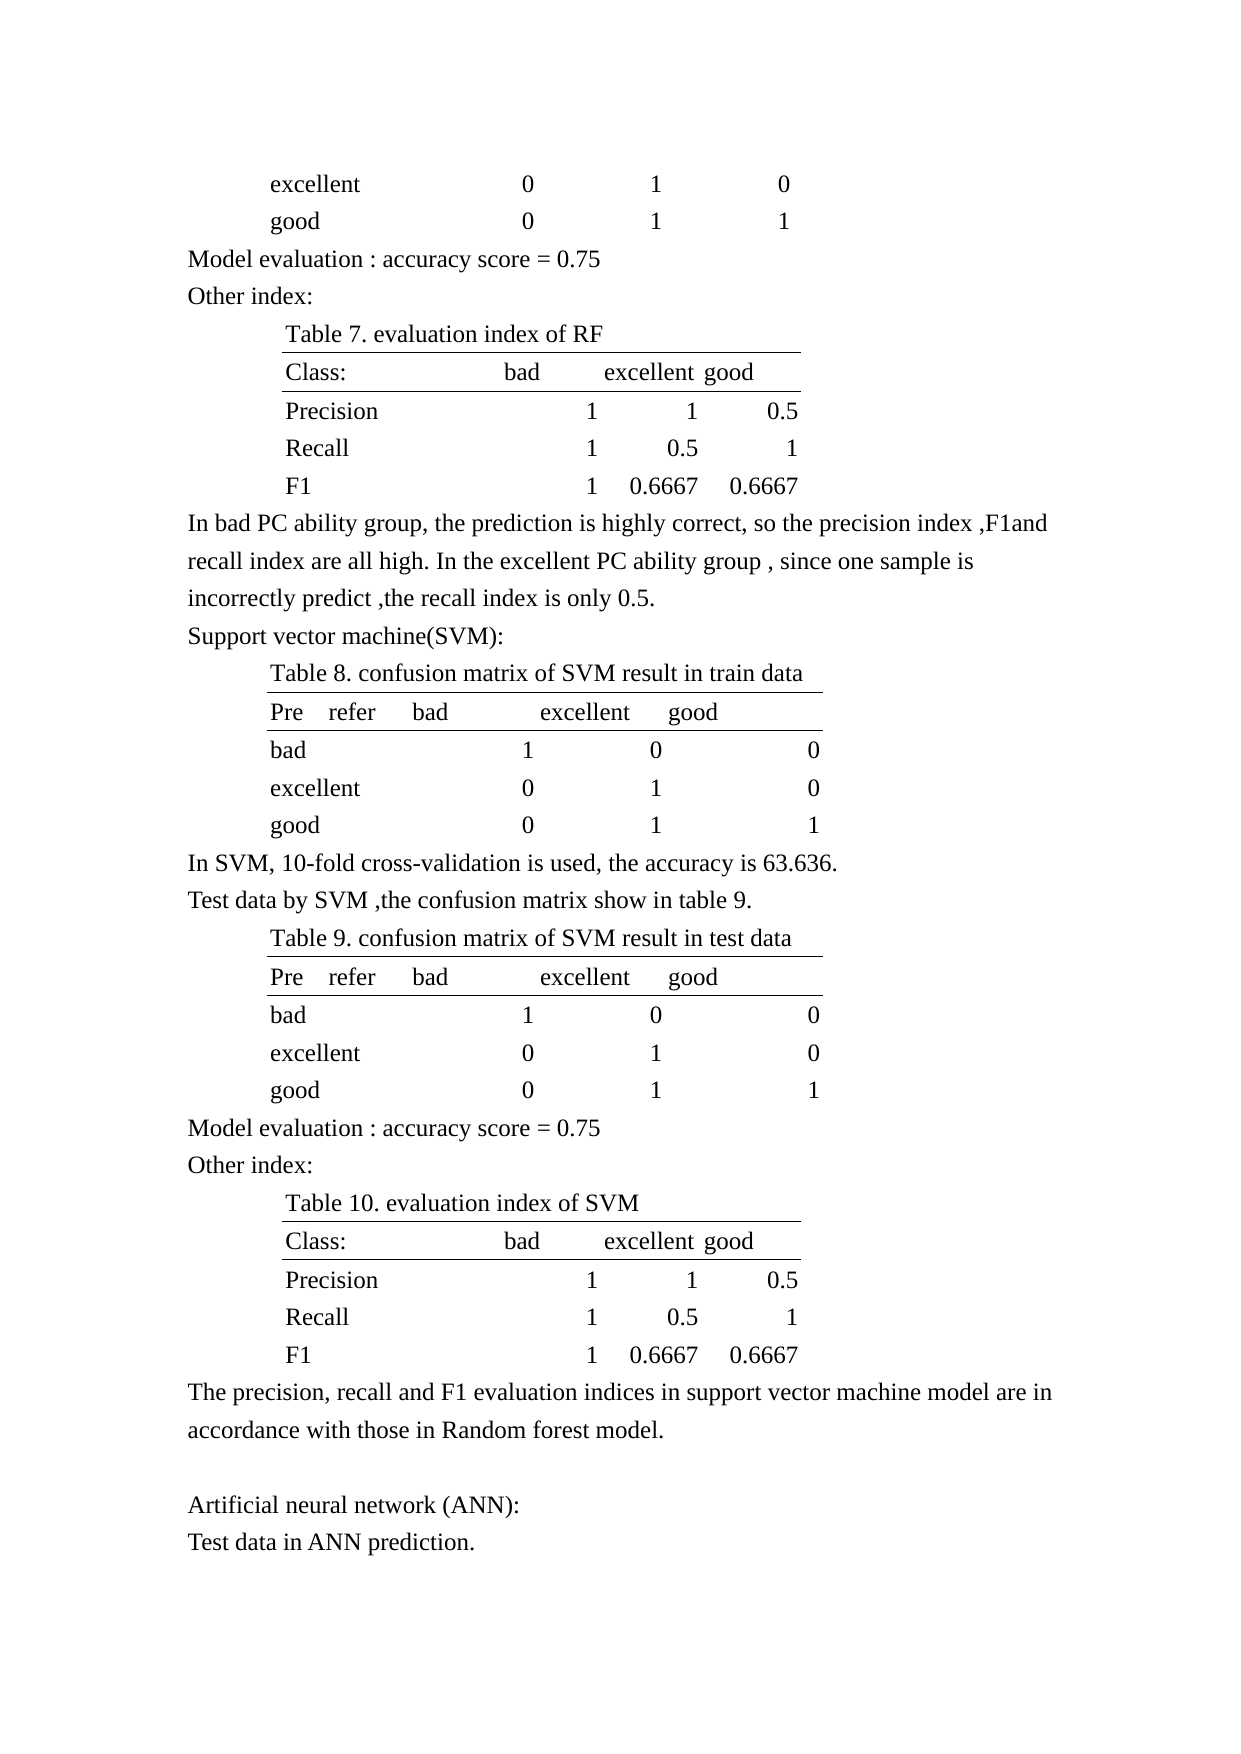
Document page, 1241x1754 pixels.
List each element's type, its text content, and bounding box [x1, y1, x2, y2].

table_cell Class: [282, 353, 501, 391]
table_cell 1 [665, 806, 822, 844]
table_cell 0.5 [601, 1298, 701, 1335]
table_cell 1 [501, 1335, 601, 1373]
text Other index: [187, 1146, 1053, 1183]
text Other index: [187, 277, 1053, 314]
text In SVM, 10-fold cross-validation is used, the accuracy is 63.636. [187, 844, 1053, 881]
table_cell 1 [537, 1033, 665, 1071]
table_cell bad [409, 957, 537, 995]
text Test data in ANN prediction. [187, 1523, 1053, 1560]
table_cell Recall [282, 429, 501, 467]
table_cell 1 [501, 1298, 601, 1335]
table_cell 0.6667 [701, 467, 801, 504]
table_cell 1 [409, 996, 537, 1033]
table_cell 1 [501, 467, 601, 504]
table_cell 0.6667 [601, 1335, 701, 1373]
table_cell 1 [665, 1071, 822, 1108]
table_cell F1 [282, 467, 501, 504]
table_cell 1 [501, 1260, 601, 1298]
table_cell 0 [409, 1033, 537, 1071]
table_cell bad [267, 731, 409, 769]
table_cell 1 [501, 429, 601, 467]
table_cell excellent [267, 165, 409, 202]
table_cell 1 [665, 202, 793, 239]
table_cell 0 [537, 996, 665, 1033]
table_cell bad [501, 353, 601, 391]
table_cell good [267, 202, 409, 239]
table_cell good [267, 806, 409, 844]
table_cell 0 [537, 731, 665, 769]
table_cell 0 [409, 806, 537, 844]
table_cell good [665, 693, 822, 730]
table_cell 1 [537, 769, 665, 806]
table_header Table 9. confusion matrix of SVM result in test data [267, 919, 822, 956]
table_cell good [701, 1222, 801, 1259]
table_cell 1 [537, 1071, 665, 1108]
text Model evaluation : accuracy score = 0.75 [187, 239, 1053, 277]
table_cell 0 [665, 1033, 822, 1071]
table_cell good [267, 1071, 409, 1108]
table_header Table 8. confusion matrix of SVM result in train data [267, 654, 822, 692]
table_cell Class: [282, 1222, 501, 1259]
table_header Table 10. evaluation index of SVM [282, 1183, 801, 1221]
table_cell 0.6667 [601, 467, 701, 504]
text Artificial neural network (ANN): [187, 1485, 1053, 1523]
table_cell 0.5 [701, 392, 801, 429]
table_cell 0 [409, 1071, 537, 1108]
table_cell 0 [665, 731, 822, 769]
text The precision, recall and F1 evaluation indices in support vector machine model are in accordance with those in Random forest model. [187, 1373, 1053, 1448]
table_cell 0.6667 [701, 1335, 801, 1373]
table_cell 1 [537, 806, 665, 844]
table_cell Precision [282, 1260, 501, 1298]
text Support vector machine(SVM): [187, 617, 1053, 654]
table_cell Pre refer [267, 693, 409, 730]
table_cell 1 [701, 429, 801, 467]
table_cell 0.5 [701, 1260, 801, 1298]
table_cell 1 [501, 392, 601, 429]
table_cell 1 [701, 1298, 801, 1335]
table_cell Recall [282, 1298, 501, 1335]
table_cell Precision [282, 392, 501, 429]
table_cell 1 [537, 202, 665, 239]
table_cell bad [409, 693, 537, 730]
text In bad PC ability group, the prediction is highly correct, so the precision index ,F1and recall index are all high. In the excellent PC ability group , since one sample is incorrectly predict ,the recall index is only 0.5. [187, 504, 1053, 617]
table_cell excellent [267, 1033, 409, 1071]
table_cell excellent [267, 769, 409, 806]
table_cell bad [267, 996, 409, 1033]
text Test data by SVM ,the confusion matrix show in table 9. [187, 881, 1053, 919]
table_cell excellent [601, 1222, 701, 1259]
table_cell F1 [282, 1335, 501, 1373]
table_header Table 7. evaluation index of RF [282, 315, 801, 352]
table_cell 0 [409, 202, 537, 239]
table_cell excellent [537, 957, 665, 995]
table_cell 0.5 [601, 429, 701, 467]
table_cell 1 [537, 165, 665, 202]
table_cell 1 [601, 1260, 701, 1298]
text Model evaluation : accuracy score = 0.75 [187, 1108, 1053, 1146]
table_cell 1 [409, 731, 537, 769]
table_cell 0 [665, 769, 822, 806]
table_cell 0 [409, 769, 537, 806]
table_cell good [701, 353, 801, 391]
table_cell 0 [665, 996, 822, 1033]
table_cell 0 [409, 165, 537, 202]
table_cell Pre refer [267, 957, 409, 995]
table_cell good [665, 957, 822, 995]
table_cell excellent [601, 353, 701, 391]
table_cell 1 [601, 392, 701, 429]
table_cell excellent [537, 693, 665, 730]
table_cell 0 [665, 165, 793, 202]
table_cell bad [501, 1222, 601, 1259]
